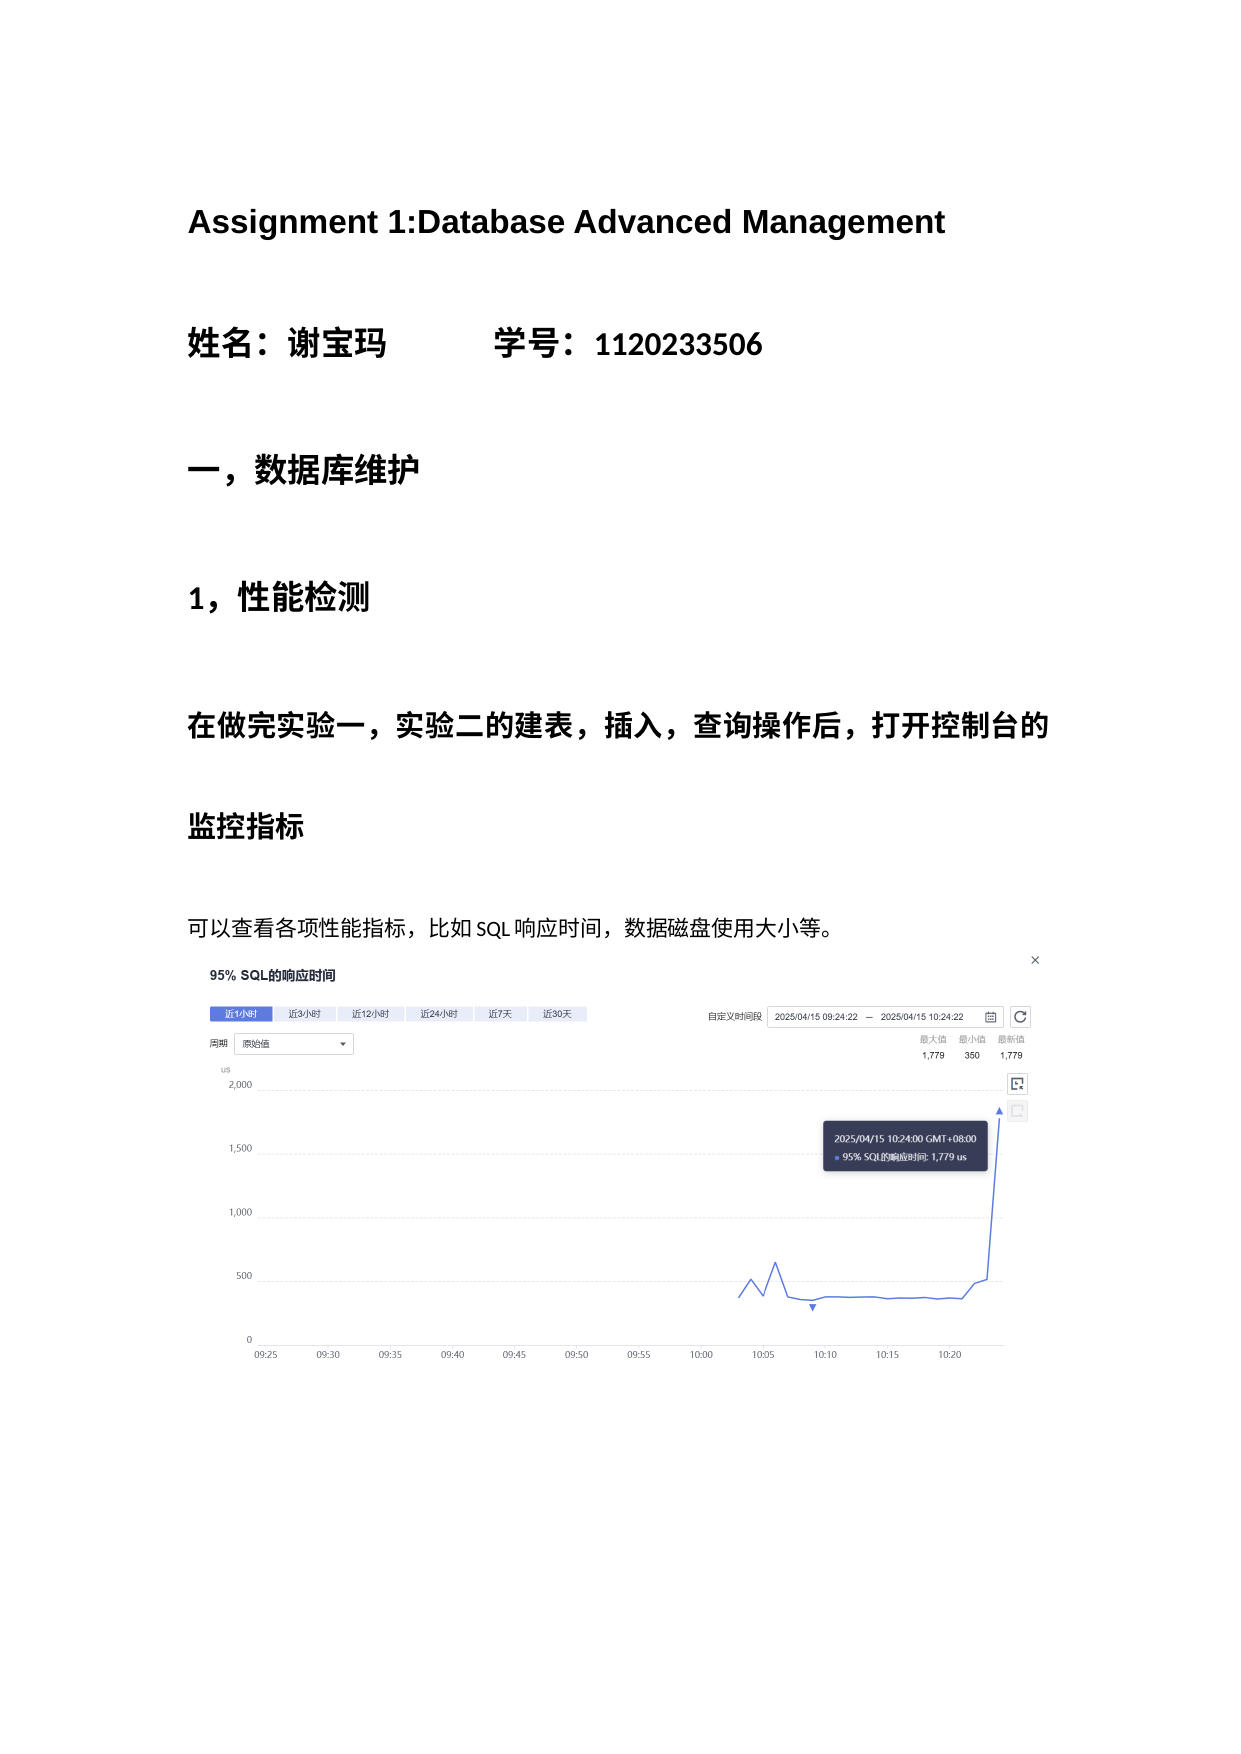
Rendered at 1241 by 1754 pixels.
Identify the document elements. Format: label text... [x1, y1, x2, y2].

picture [187, 942, 1053, 1380]
subtitle Assignment 1:Database Advanced Management [187, 189, 1053, 254]
subtitle 在做完实验一，实验二的建表，插入，查询操作后，打开控制台的监控指标 [187, 691, 1053, 857]
text 可以查看各项性能指标，比如SQL响应时间，数据磁盘使用大小等。 [187, 910, 1053, 942]
subtitle 性能检测 [187, 562, 1053, 627]
subtitle 数据库维护 [187, 436, 1053, 501]
subtitle 姓名：谢宝玛 学号：1120233506 [187, 309, 1053, 374]
